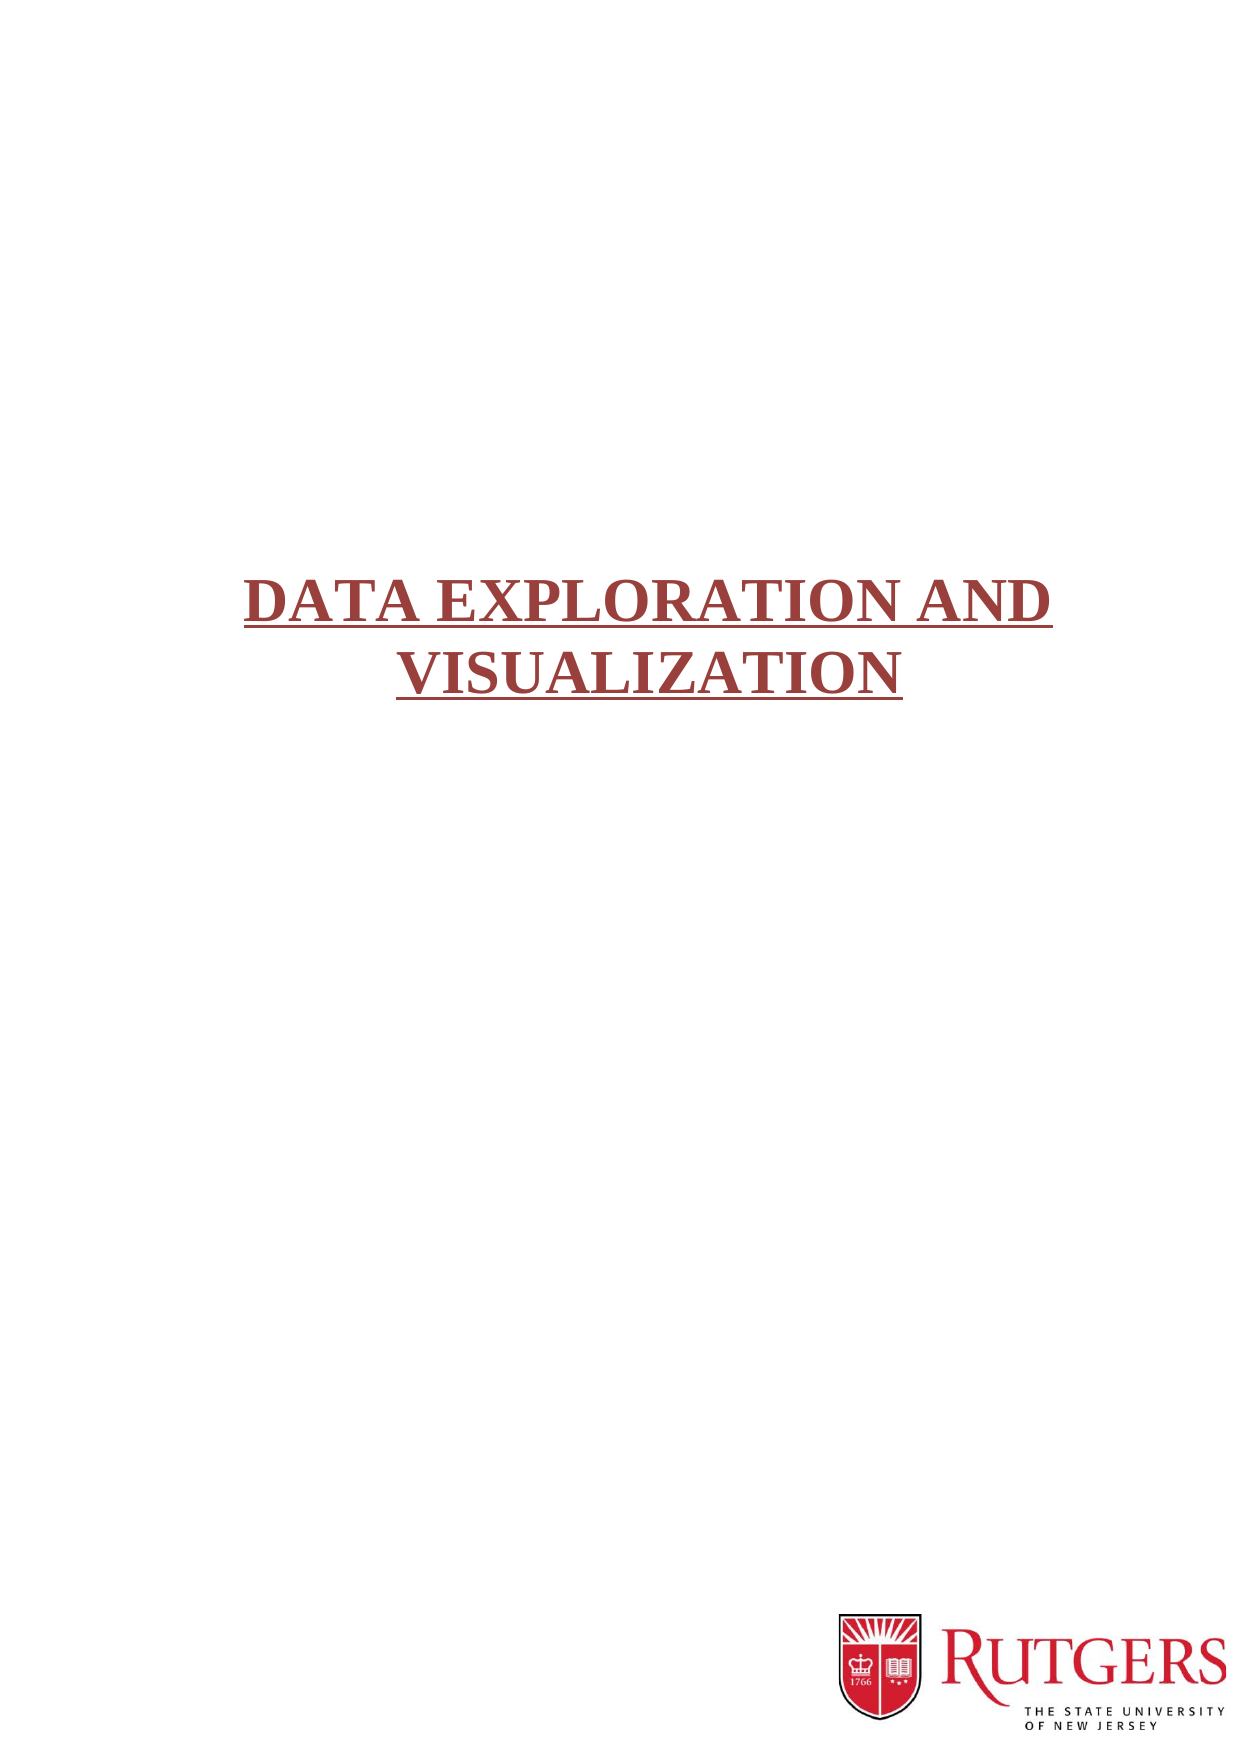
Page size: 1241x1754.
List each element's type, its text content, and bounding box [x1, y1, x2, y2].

text VISUALIZATION [396, 635, 1121, 707]
text DATA EXPLORATION AND [244, 563, 1121, 635]
picture [838, 1614, 1227, 1730]
